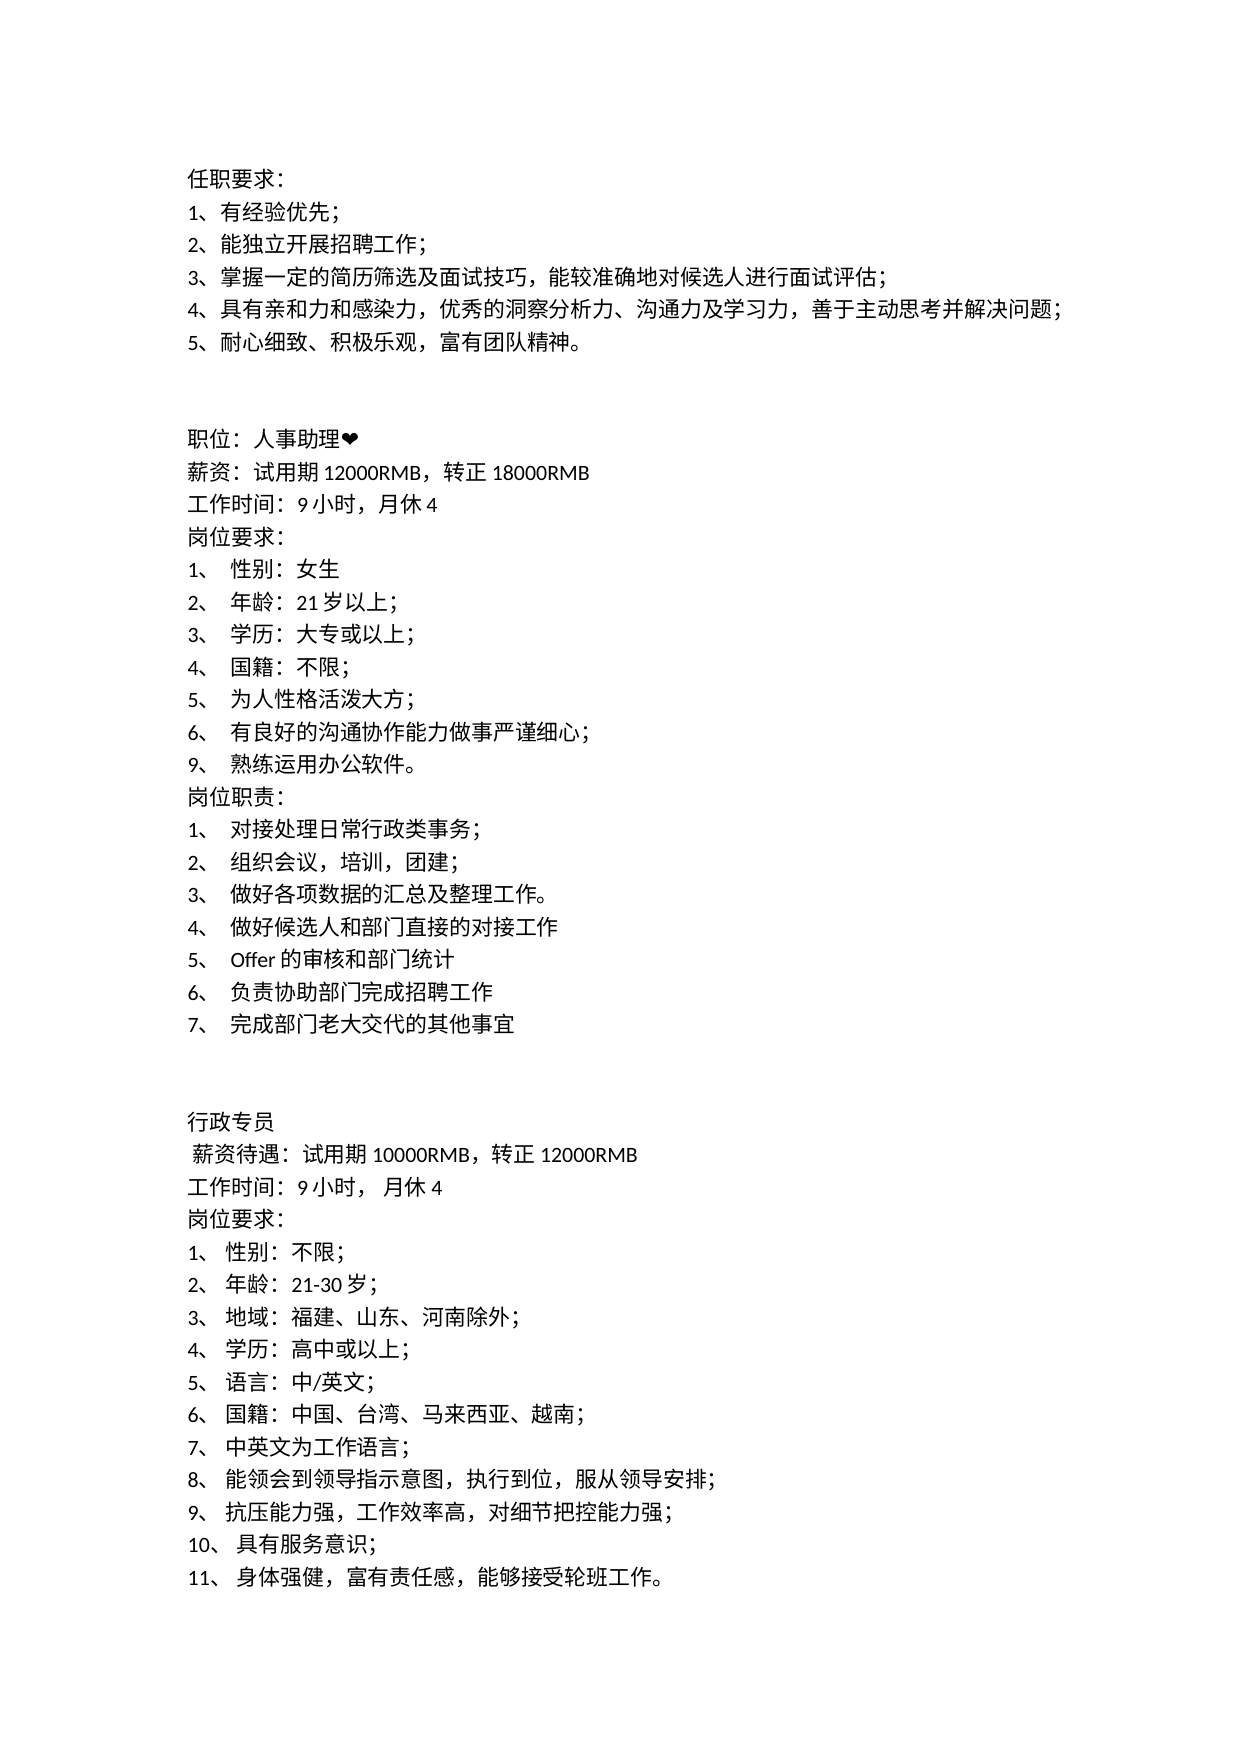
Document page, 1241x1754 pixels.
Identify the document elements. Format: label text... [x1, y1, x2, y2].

text 11、 身体强健，富有责任感，能够接受轮班工作。 [187, 1559, 1053, 1592]
text 10、 具有服务意识； [187, 1527, 1053, 1559]
text 3、 做好各项数据的汇总及整理工作。 [187, 877, 1053, 909]
text 工作时间：9小时，月休4 [187, 487, 1053, 519]
text 3、掌握一定的简历筛选及面试技巧，能较准确地对候选人进行面试评估； [187, 259, 1053, 292]
text 4、 国籍：不限； [187, 649, 1053, 682]
text 9、 抗压能力强，工作效率高，对细节把控能力强； [187, 1494, 1053, 1527]
text 5、 语言：中/英文； [187, 1364, 1053, 1397]
text 任职要求： [187, 162, 1053, 194]
text 工作时间：9小时， 月休4 [187, 1169, 1053, 1202]
text 5、耐心细致、积极乐观，富有团队精神。 职位：人事助理❤️ [187, 324, 1053, 454]
text 6、 有良好的沟通协作能力做事严谨细心； [187, 714, 1053, 747]
text 1、 性别：不限； [187, 1234, 1053, 1267]
text 4、具有亲和力和感染力，优秀的洞察分析力、沟通力及学习力，善于主动思考并解决问题； [187, 292, 1053, 324]
text 9、 熟练运用办公软件。 [187, 747, 1053, 779]
text 6、 负责协助部门完成招聘工作 [187, 974, 1053, 1007]
text 5、 Offer的审核和部门统计 [187, 942, 1053, 974]
text 2、能独立开展招聘工作； [187, 227, 1053, 259]
text 6、 国籍：中国、台湾、马来西亚、越南； [187, 1397, 1053, 1429]
text 4、 做好候选人和部门直接的对接工作 [187, 909, 1053, 942]
text 7、 完成部门老大交代的其他事宜 行政专员 [187, 1007, 1053, 1137]
text 2、 年龄：21岁以上； [187, 584, 1053, 617]
text 1、 性别：女生 [187, 552, 1053, 584]
text 薪资待遇：试用期10000RMB，转正12000RMB [187, 1137, 1053, 1169]
text 3、 地域：福建、山东、河南除外； [187, 1299, 1053, 1332]
text 岗位要求： [187, 519, 1053, 552]
text 岗位职责： [187, 779, 1053, 812]
text 7、 中英文为工作语言； [187, 1429, 1053, 1462]
text 5、 为人性格活泼大方； [187, 682, 1053, 714]
text 3、 学历：大专或以上； [187, 617, 1053, 649]
text 8、 能领会到领导指示意图，执行到位，服从领导安排； [187, 1462, 1053, 1494]
text 2、 年龄：21-30岁； [187, 1267, 1053, 1299]
text 4、 学历：高中或以上； [187, 1332, 1053, 1364]
text 1、 对接处理日常行政类事务； [187, 812, 1053, 844]
text 岗位要求： [187, 1202, 1053, 1234]
text 1、有经验优先； [187, 194, 1053, 227]
text 薪资：试用期12000RMB，转正 18000RMB [187, 454, 1053, 487]
text 2、 组织会议，培训，团建； [187, 844, 1053, 877]
